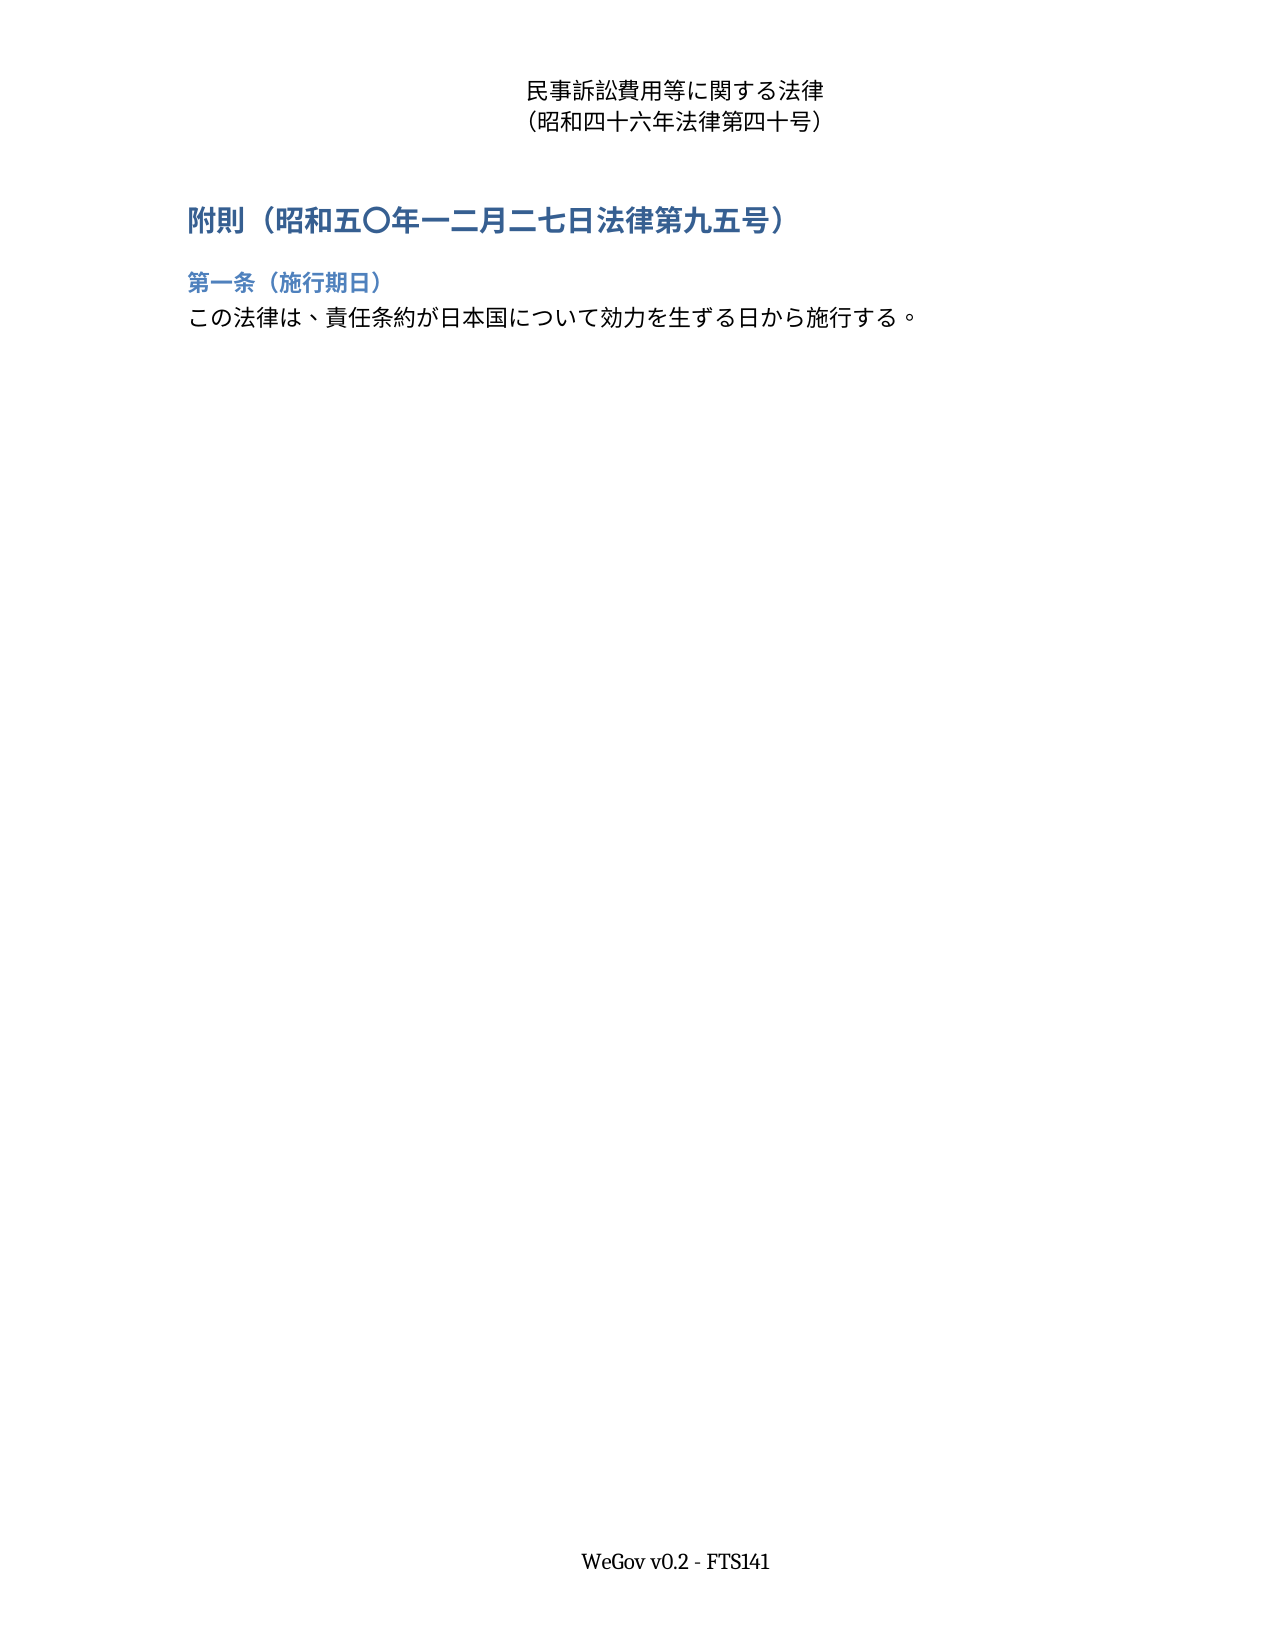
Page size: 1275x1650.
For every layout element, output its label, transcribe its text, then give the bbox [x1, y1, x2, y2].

subtitle 附則（昭和五〇年一二月二七日法律第九五号） [187, 200, 1087, 240]
text この法律は、責任条約が日本国について効力を生ずる日から施行する。 [187, 302, 1087, 334]
subtitle 第一条（施行期日） [187, 266, 1087, 298]
